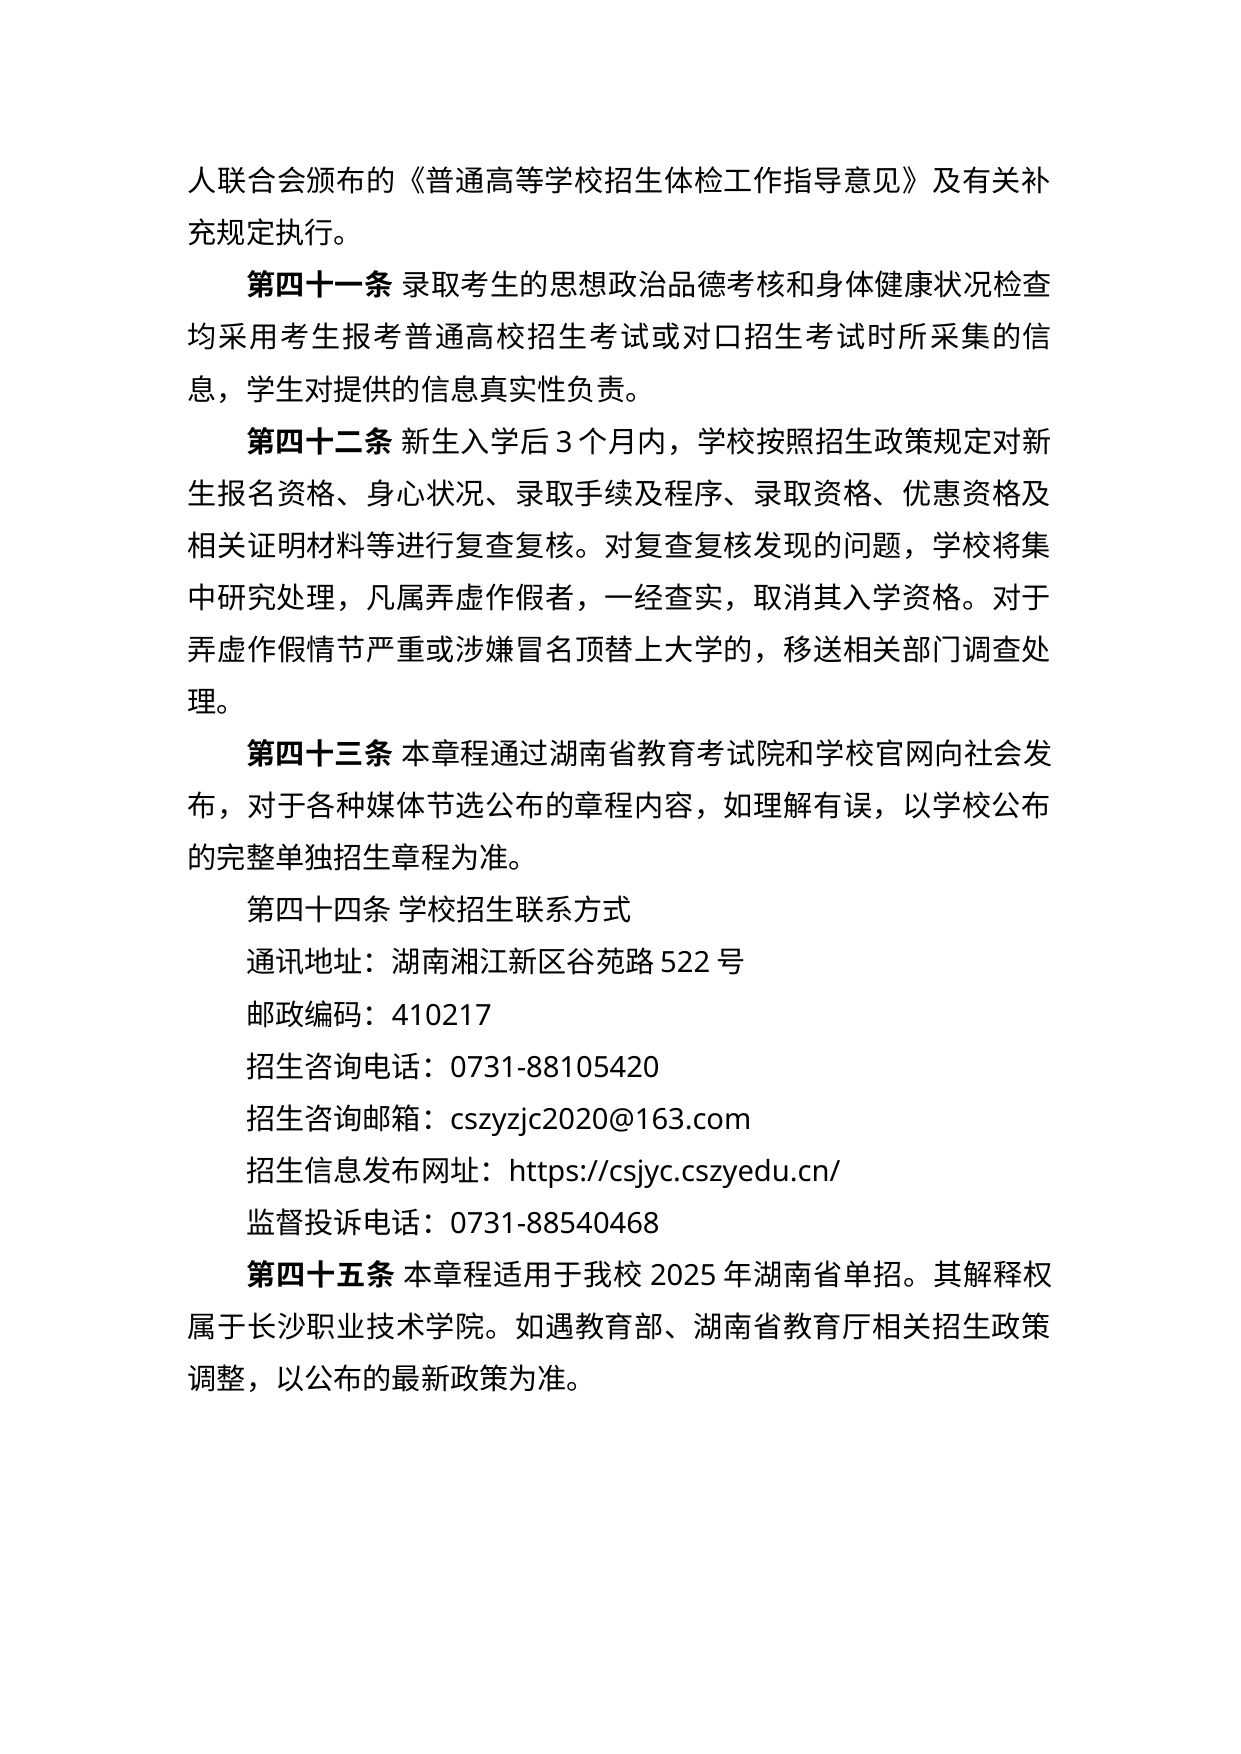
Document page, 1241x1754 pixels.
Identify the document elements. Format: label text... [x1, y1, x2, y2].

text 招生咨询电话：0731-88105420 [187, 1035, 1053, 1087]
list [187, 150, 1053, 254]
list 第四十五条 本章程适用于我校2025年湖南省单招。其解释权属于长沙职业技术学院。如遇教育部、湖南省教育厅相关招生政策调整，以公布的最新政策为准。 [187, 1244, 1053, 1400]
list 第四十一条 录取考生的思想政治品德考核和身体健康状况检查均采用考生报考普通高校招生考试或对口招生考试时所采集的信息，学生对提供的信息真实性负责。 [187, 254, 1053, 410]
text 招生咨询邮箱：cszyzjc2020@163.com [187, 1087, 1053, 1139]
text 招生信息发布网址：https://csjyc.cszyedu.cn/ [187, 1139, 1053, 1192]
text 通讯地址：湖南湘江新区谷苑路522号 [187, 931, 1053, 983]
text 邮政编码：410217 [187, 983, 1053, 1035]
list 第四十二条 新生入学后3个月内，学校按照招生政策规定对新生报名资格、身心状况、录取手续及程序、录取资格、优惠资格及相关证明材料等进行复查复核。对复查复核发现的问题，学校将集中研究处理，凡属弄虚作假者，一经查实，取消其入学资格。对于弄虚作假情节严重或涉嫌冒名顶替上大学的，移送相关部门调查处理。 [187, 410, 1053, 723]
text 监督投诉电话：0731-88540468 [187, 1192, 1053, 1244]
list 第四十三条 本章程通过湖南省教育考试院和学校官网向社会发布，对于各种媒体节选公布的章程内容，如理解有误，以学校公布的完整单独招生章程为准。 [187, 723, 1053, 879]
list 第四十四条 学校招生联系方式 [187, 879, 1053, 931]
